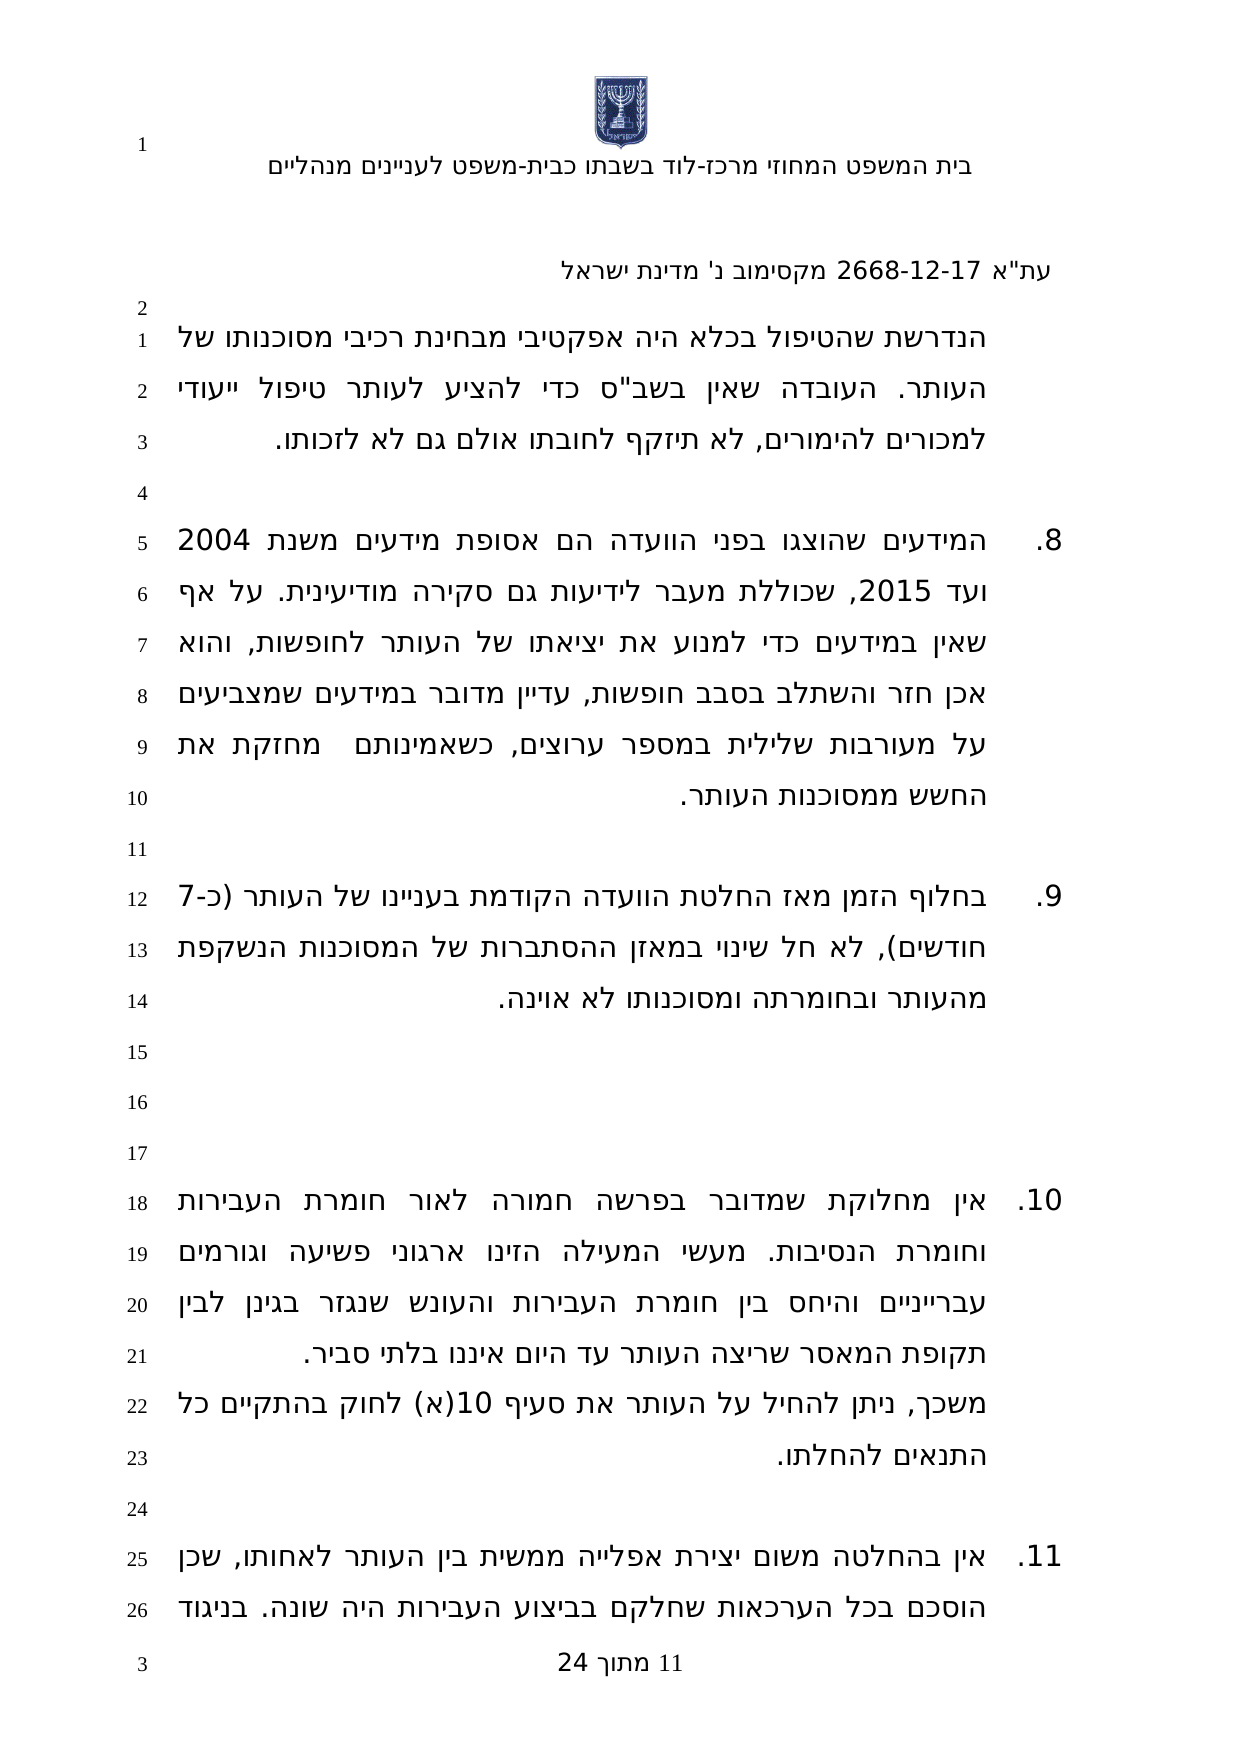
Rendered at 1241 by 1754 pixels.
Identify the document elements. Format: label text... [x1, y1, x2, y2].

text 10. אין מחלוקת שמדובר בפרשה חמורה לאור חומרת העבירות וחומרת הנסיבות. מעשי המעילה הזינו ארגוני פשיעה וגורמים עברייניים והיחס בין חומרת העבירות והעונש שנגזר בגינן לבין תקופת המאסר שריצה העותר עד היום איננו בלתי סביר. [177, 1183, 1063, 1370]
text 8. המידעים שהוצגו בפני הוועדה הם אסופת מידעים משנת 2004 ועד 2015, שכוללת מעבר לידיעות גם סקירה מודיעינית. על אף שאין במידעים כדי למנוע את יציאתו של העותר לחופשות, והוא אכן חזר והשתלב בסבב חופשות, עדיין מדובר במידעים שמצביעים על מעורבות שלילית במספר ערוצים, כשאמינותם מחזקת את החשש ממסוכנות העותר. [177, 523, 1063, 812]
text משכך, ניתן להחיל על העותר את סעיף 10(א) לחוק בהתקיים כל התנאים להחלתו. [177, 1387, 988, 1472]
picture [589, 75, 651, 152]
text 9. בחלוף הזמן מאז החלטת הוועדה הקודמת בעניינו של העותר (כ-7 חודשים), לא חל שינוי במאזן ההסתברות של המסוכנות הנשקפת מהעותר ובחומרתה ומסוכנותו לא אוינה. [177, 879, 1063, 1015]
